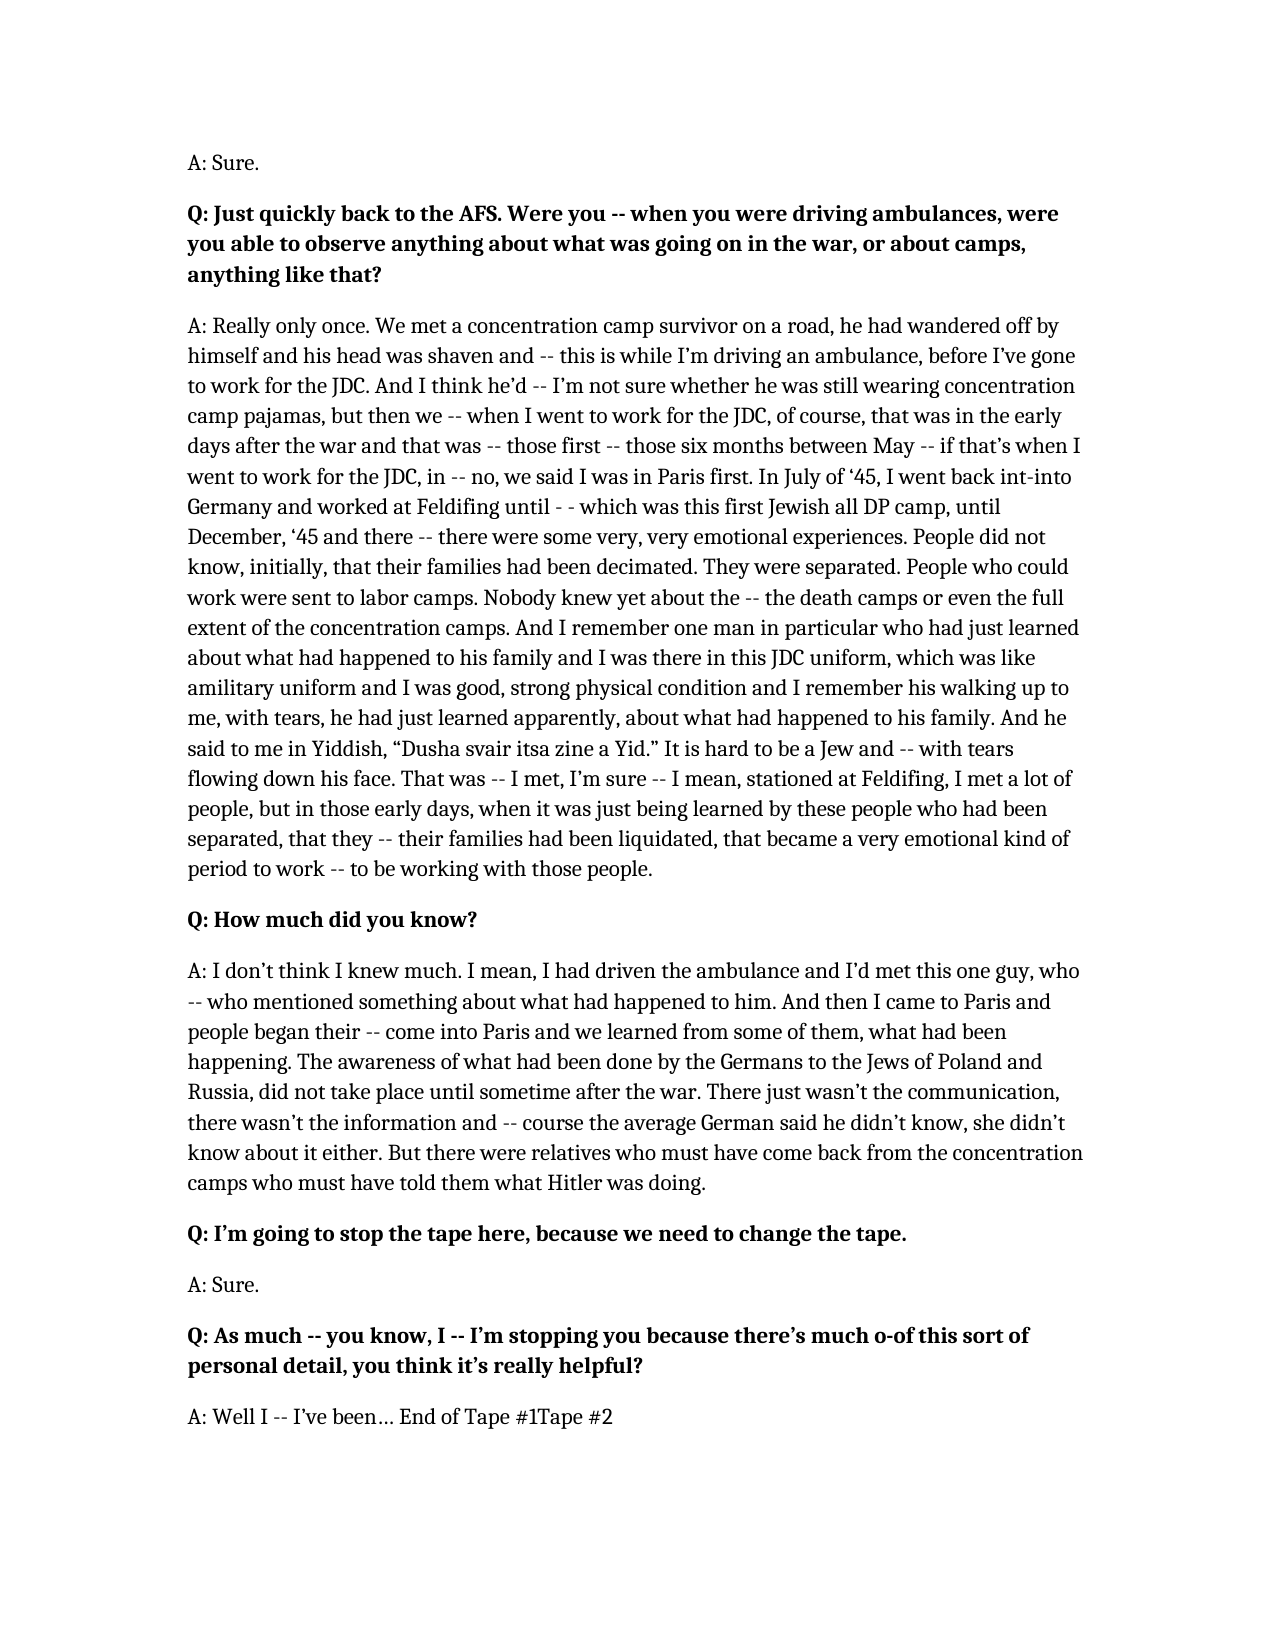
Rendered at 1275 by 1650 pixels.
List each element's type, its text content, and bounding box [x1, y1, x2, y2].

text Q: I’m going to stop the tape here, because we need to change the tape. [187, 1221, 1087, 1247]
text A: Sure. [187, 150, 1087, 176]
text A: Well I -- I’ve been… End of Tape #1Tape #2 [187, 1404, 1087, 1431]
text A: Sure. [187, 1272, 1087, 1298]
text Q: As much -- you know, I -- I’m stopping you because there’s much o-of this sort of personal detail, you think it’s really helpful? [187, 1323, 1087, 1379]
text Q: How much did you know? [187, 907, 1087, 934]
text Q: Just quickly back to the AFS. Were you -- when you were driving ambulances, were you able to observe anything about what was going on in the war, or about camps, anything like that? [187, 201, 1087, 288]
text A: I don’t think I knew much. I mean, I had driven the ambulance and I’d met this one guy, who -- who mentioned something about what had happened to him. And then I came to Paris and people began their -- come into Paris and we learned from some of them, what had been happening. The awareness of what had been done by the Germans to the Jews of Poland and Russia, did not take place until sometime after the war. There just wasn’t the communication, there wasn’t the information and -- course the average German said he didn’t know, she didn’t know about it either. But there were relatives who must have come back from the concentration camps who must have told them what Hitler was doing. [187, 958, 1087, 1196]
text A: Really only once. We met a concentration camp survivor on a road, he had wandered off by himself and his head was shaven and -- this is while I’m driving an ambulance, before I’ve gone to work for the JDC. And I think he’d -- I’m not sure whether he was still wearing concentration camp pajamas, but then we -- when I went to work for the JDC, of course, that was in the early days after the war and that was -- those first -- those six months between May -- if that’s when I went to work for the JDC, in -- no, we said I was in Paris first. In July of ‘45, I went back int-into Germany and worked at Feldifing until - - which was this first Jewish all DP camp, until December, ‘45 and there -- there were some very, very emotional experiences. People did not know, initially, that their families had been decimated. They were separated. People who could work were sent to labor camps. Nobody knew yet about the -- the death camps or even the full extent of the concentration camps. And I remember one man in particular who had just learned about what had happened to his family and I was there in this JDC uniform, which was like amilitary uniform and I was good, strong physical condition and I remember his walking up to me, with tears, he had just learned apparently, about what had happened to his family. And he said to me in Yiddish, “Dusha svair itsa zine a Yid.” It is hard to be a Jew and -- with tears flowing down his face. That was -- I met, I’m sure -- I mean, stationed at Feldifing, I met a lot of people, but in those early days, when it was just being learned by these people who had been separated, that they -- their families had been liquidated, that became a very emotional kind of period to work -- to be working with those people. [187, 312, 1087, 883]
